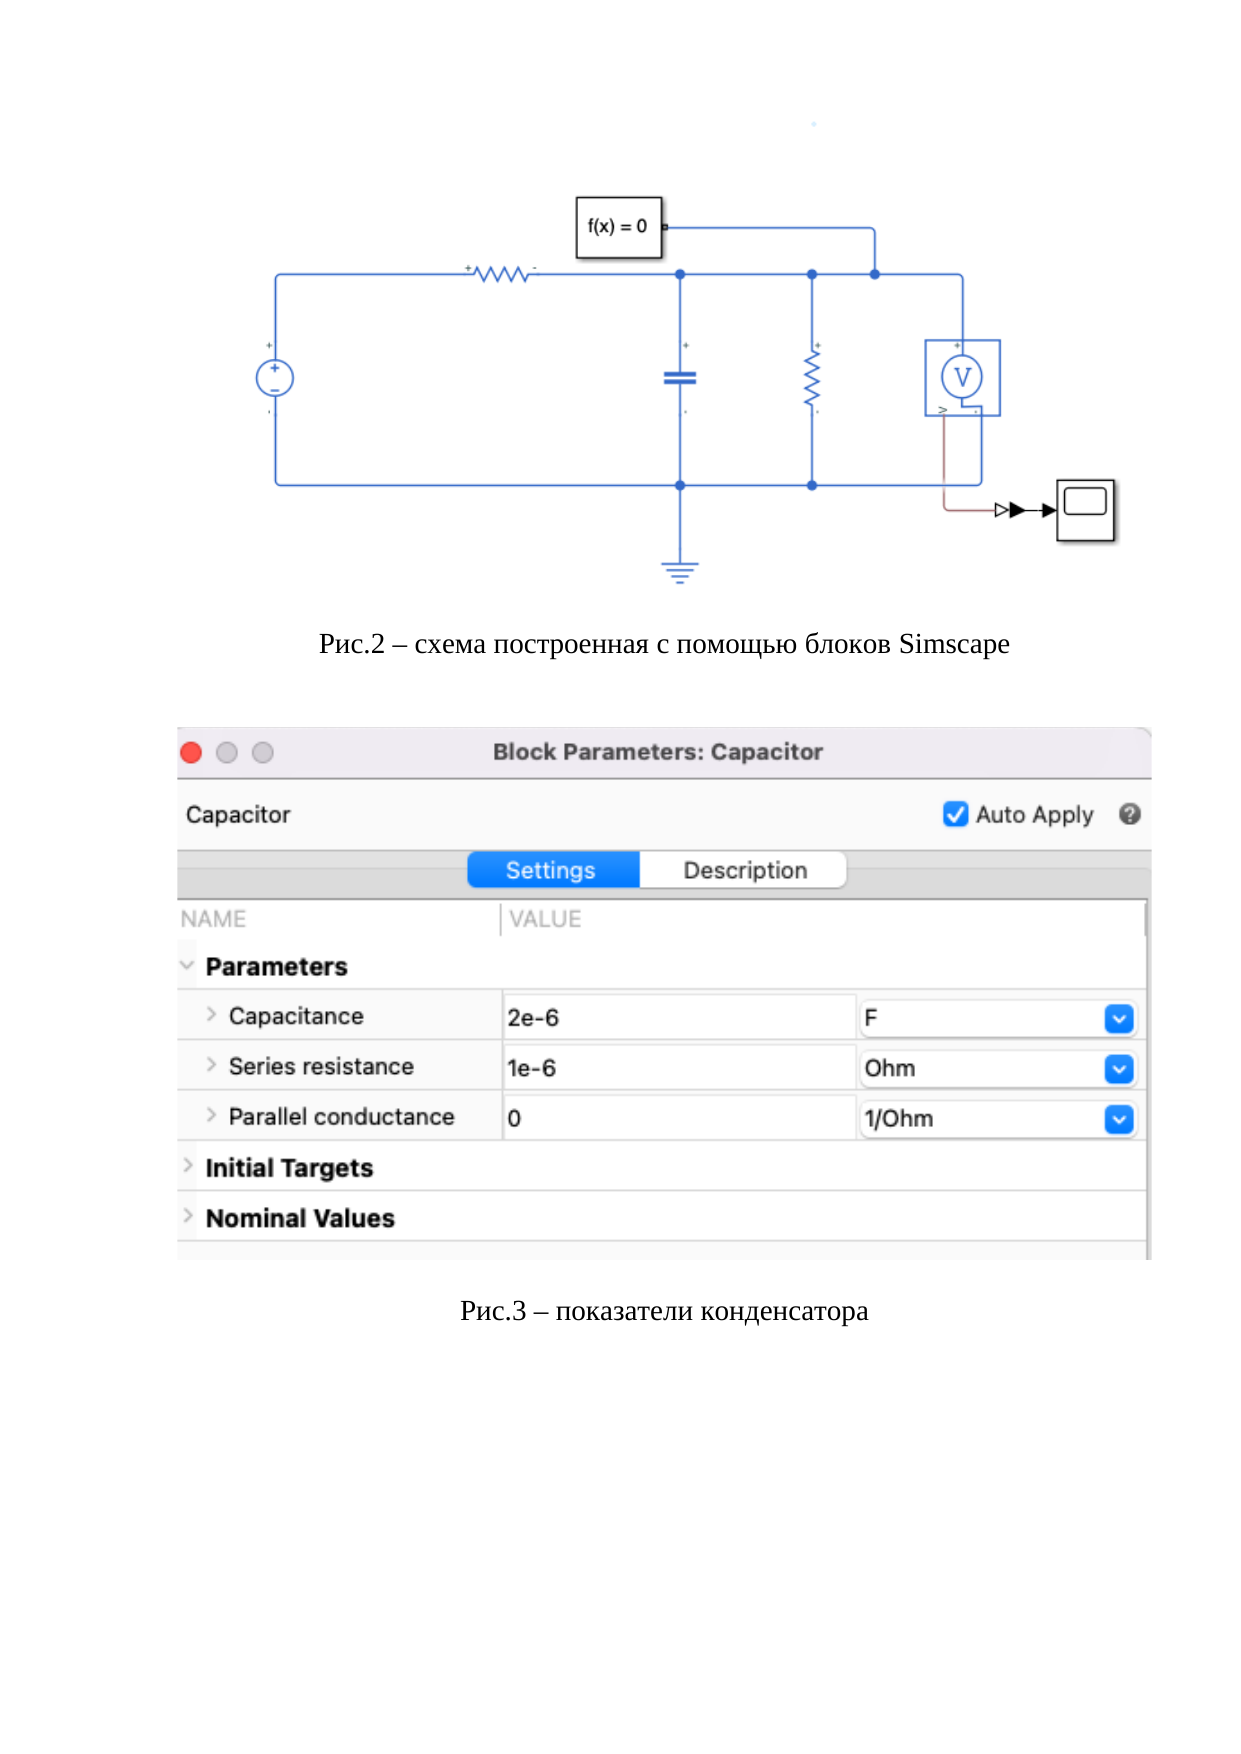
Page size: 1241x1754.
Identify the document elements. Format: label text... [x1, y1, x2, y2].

text Рис.3 – показатели конденсатора [177, 1293, 1152, 1327]
text Рис.2 – схема построенная с помощью блоков Simscape [177, 626, 1152, 660]
picture [177, 727, 1152, 1260]
picture [177, 118, 1152, 593]
